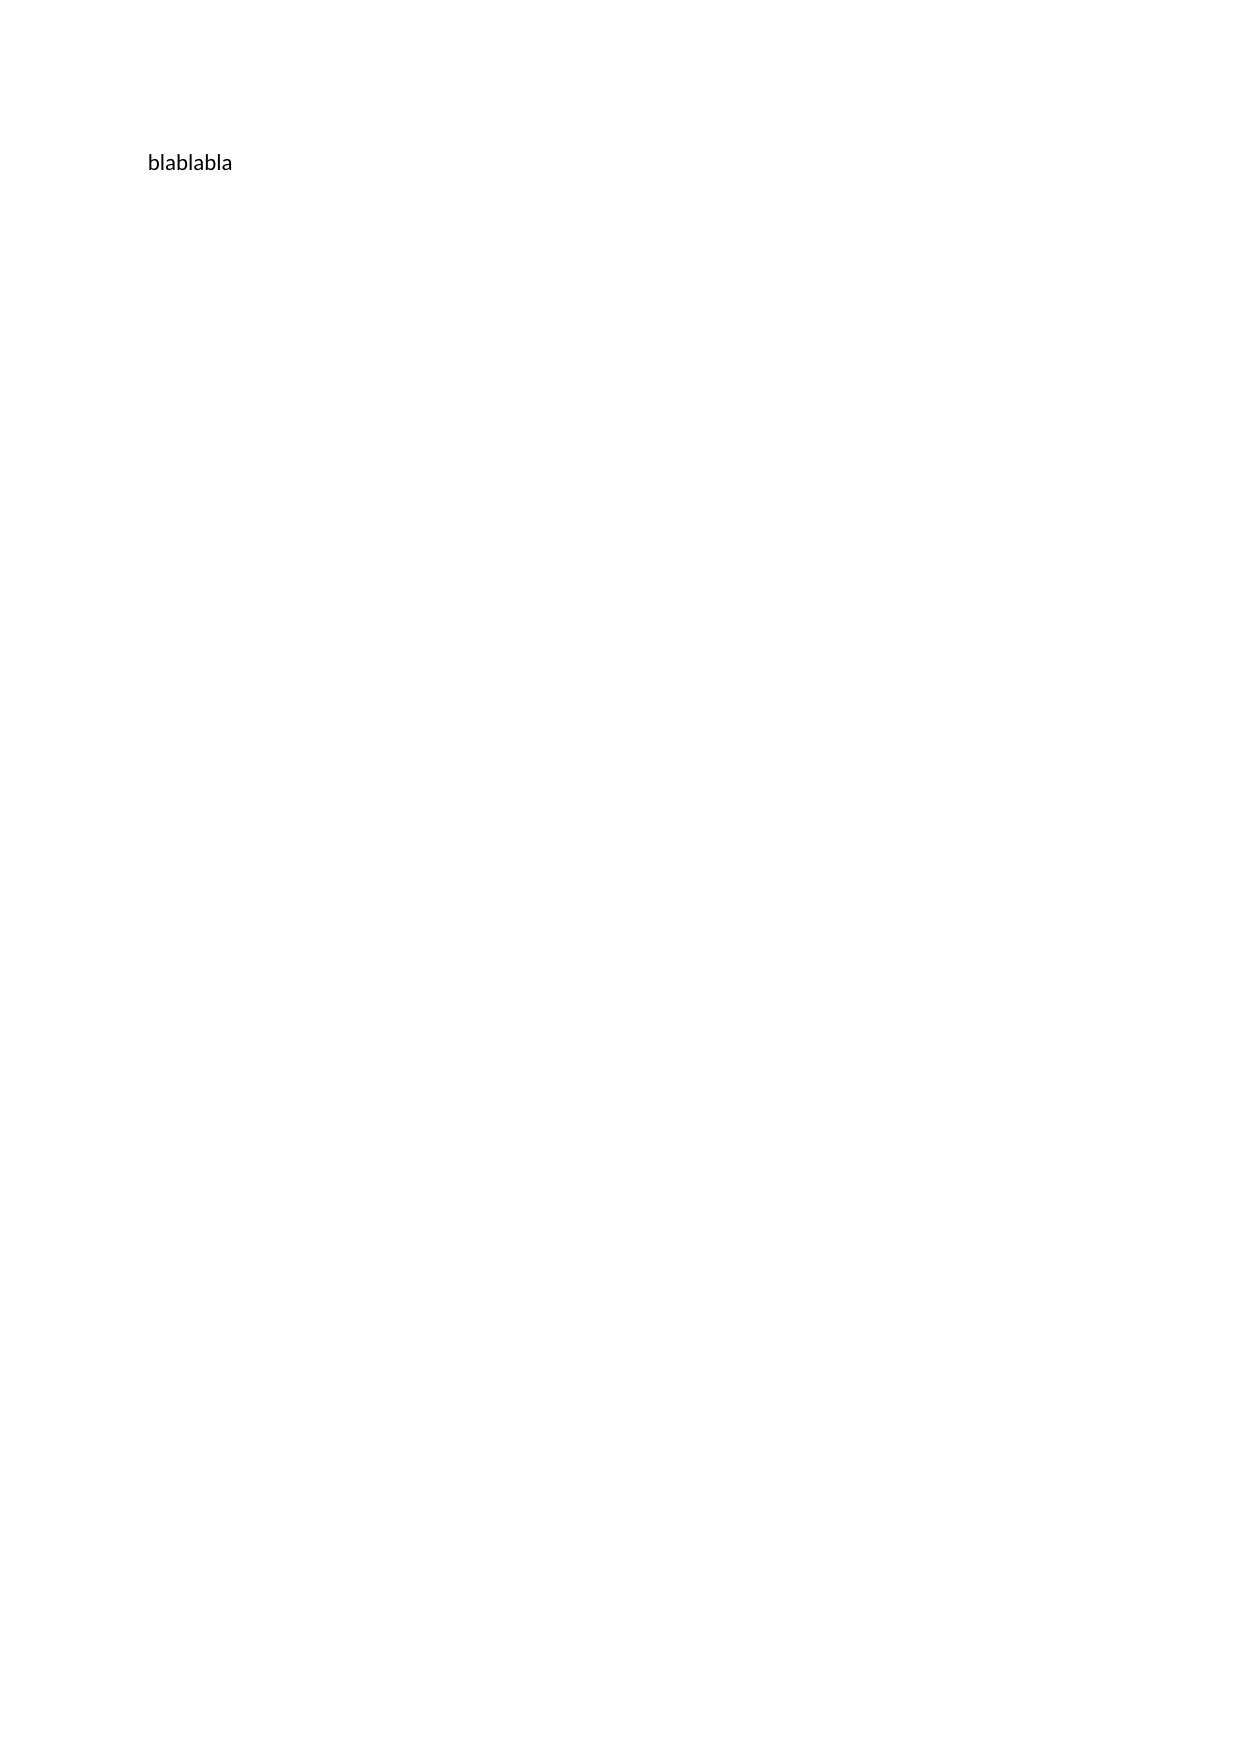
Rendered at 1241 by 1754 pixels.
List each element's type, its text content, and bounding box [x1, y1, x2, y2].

text blablabla [148, 148, 1093, 176]
